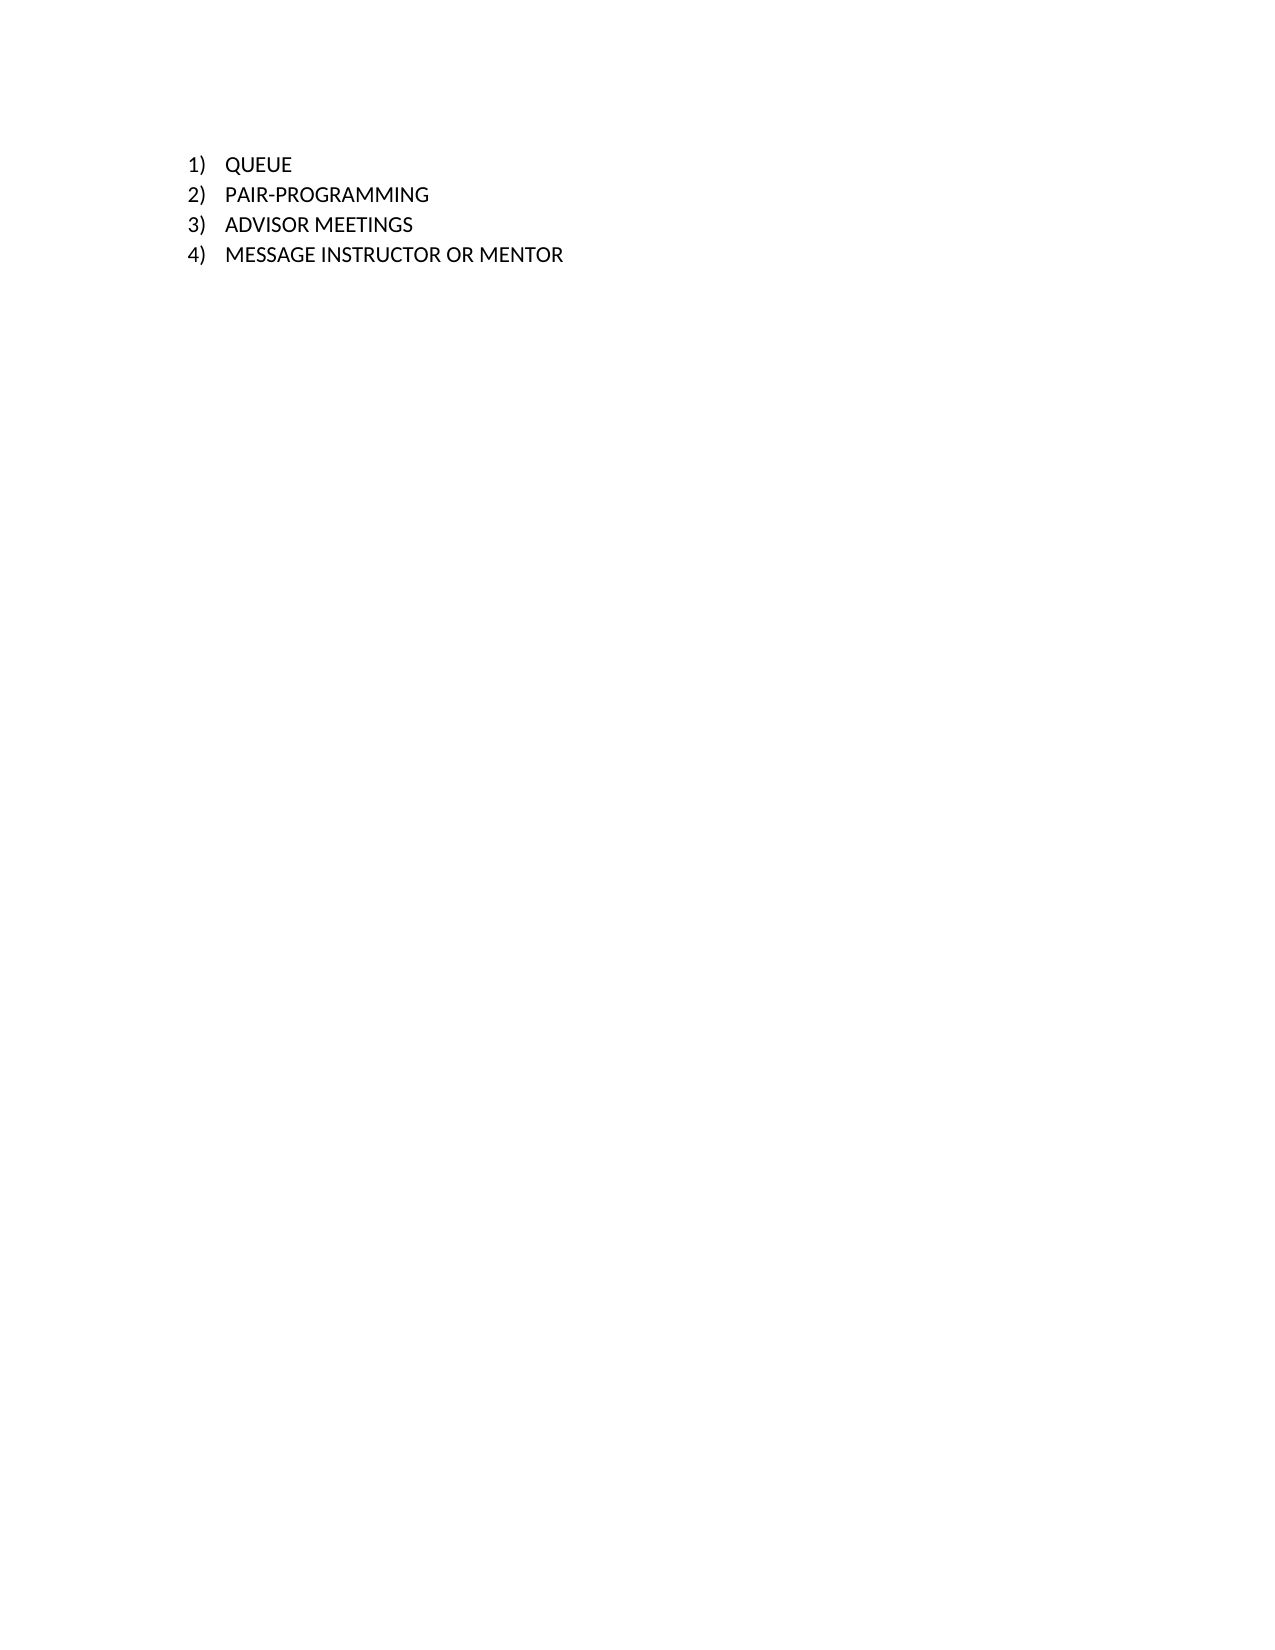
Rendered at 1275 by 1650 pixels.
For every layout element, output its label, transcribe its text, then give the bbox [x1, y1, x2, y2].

list PAIR-PROGRAMMING [187, 180, 1125, 208]
list MESSAGE INSTRUCTOR OR MENTOR [187, 241, 1125, 269]
list QUEUE [187, 150, 1125, 178]
list ADVISOR MEETINGS [187, 210, 1125, 238]
